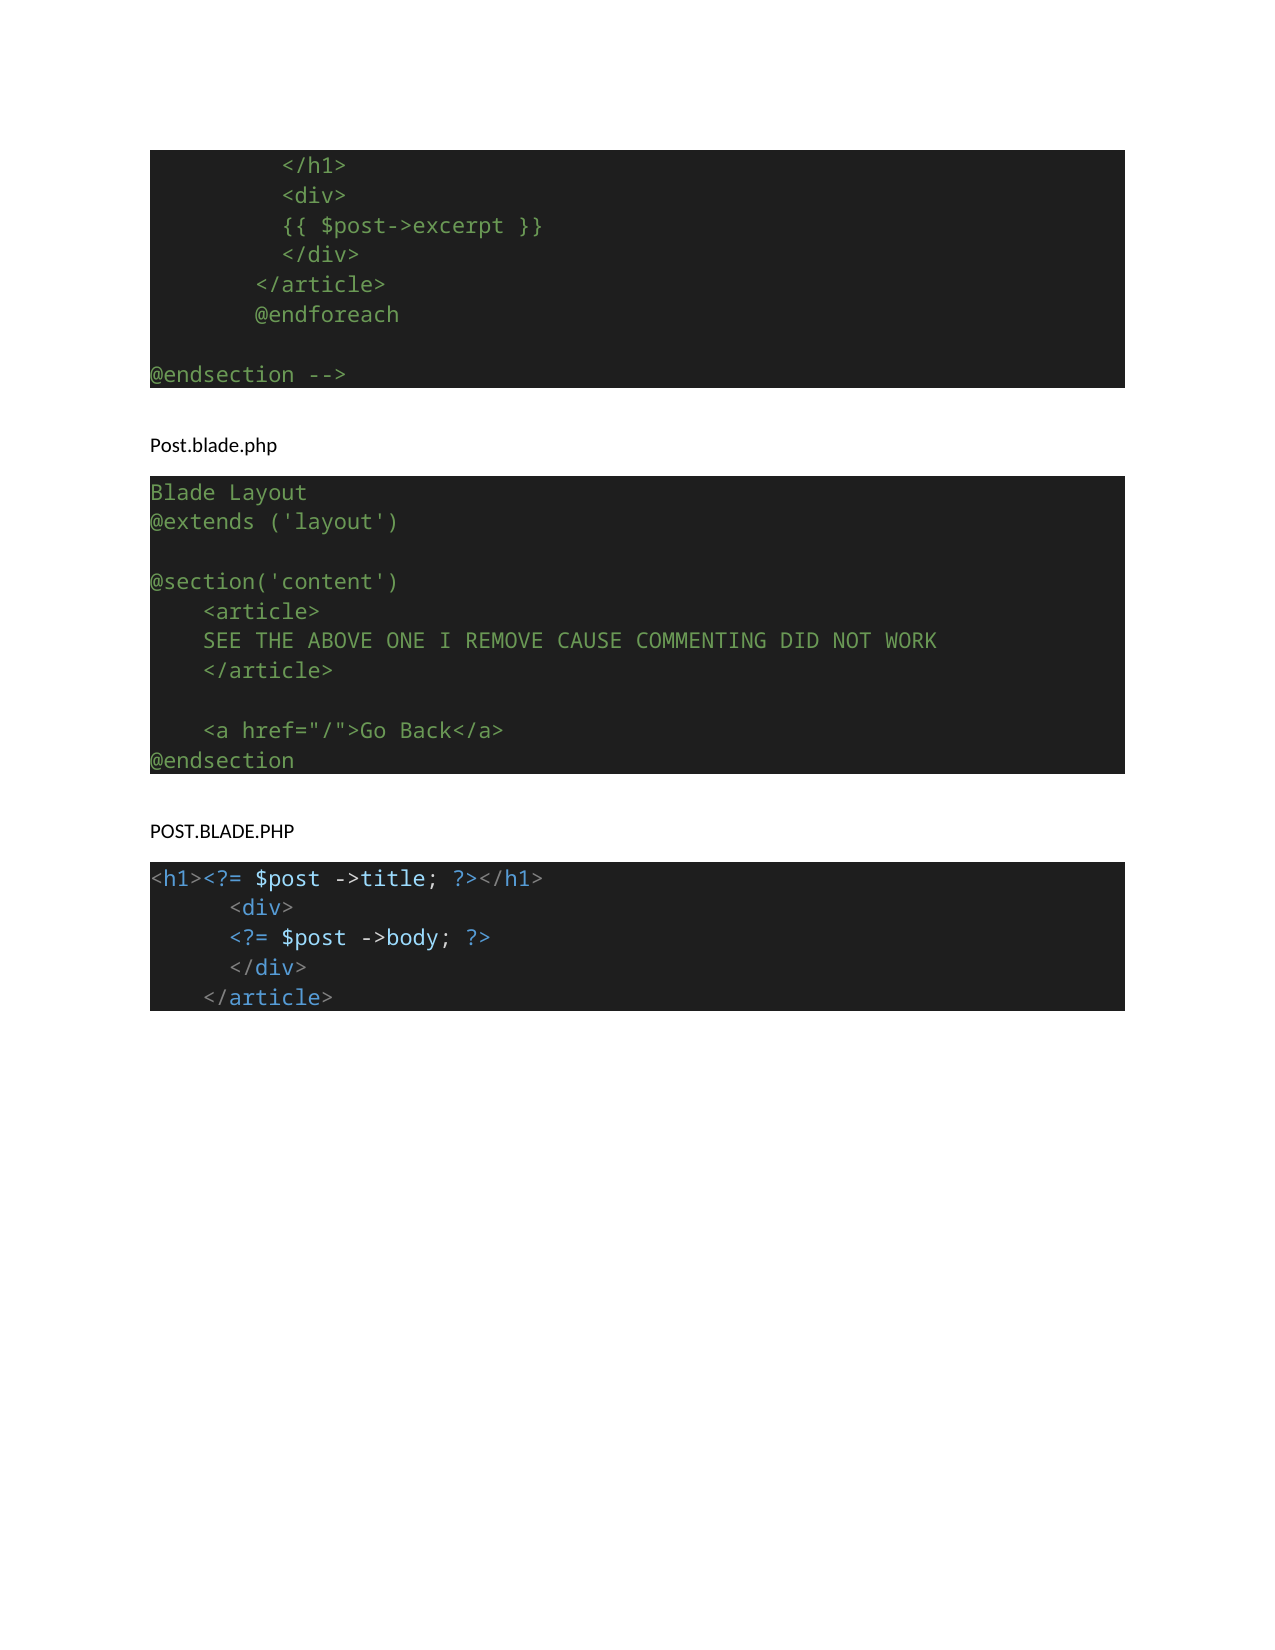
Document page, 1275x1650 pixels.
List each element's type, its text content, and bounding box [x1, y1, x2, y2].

text @section('content') [150, 566, 1125, 596]
text <h1><?= $post ->title; ?></h1> [150, 862, 1125, 892]
text @endforeach [150, 299, 1125, 329]
text @endsection --> [150, 358, 1125, 388]
text POST.BLADE.PHP [150, 818, 1125, 844]
text @endsection [150, 744, 1125, 774]
text </article> [150, 655, 1125, 685]
text @extends ('layout') [150, 506, 1125, 536]
text </div> [150, 239, 1125, 269]
text </article> [150, 269, 1125, 299]
text {{ $post->excerpt }} [150, 209, 1125, 239]
text </h1> [150, 150, 1125, 180]
text <article> [150, 596, 1125, 625]
text SEE THE ABOVE ONE I REMOVE CAUSE COMMENTING DID NOT WORK [150, 625, 1125, 655]
text </div> [150, 952, 1125, 982]
text <?= $post ->body; ?> [150, 922, 1125, 952]
text <div> [150, 180, 1125, 209]
text Post.blade.php [150, 432, 1125, 458]
text <a href="/">Go Back</a> [150, 715, 1125, 744]
text Blade Layout [150, 476, 1125, 506]
text </article> [150, 982, 1125, 1011]
text <div> [150, 892, 1125, 922]
